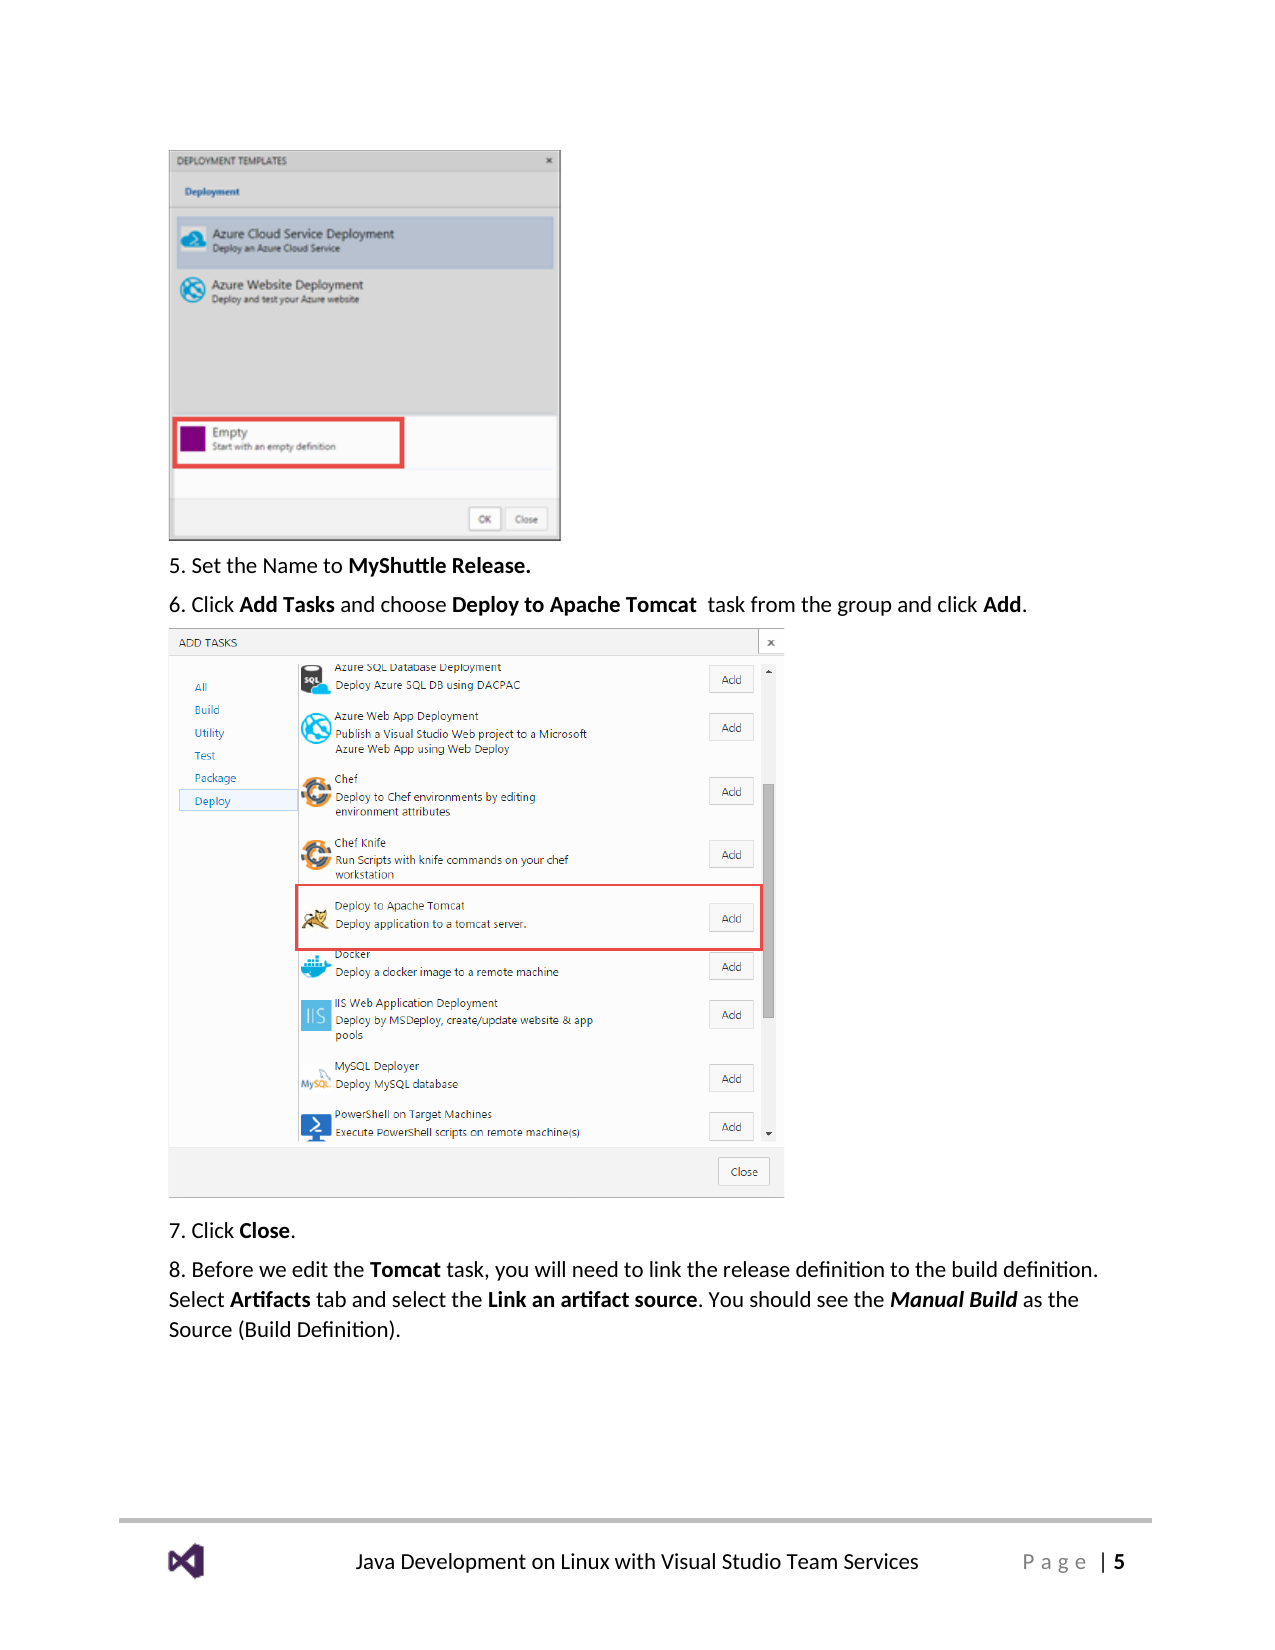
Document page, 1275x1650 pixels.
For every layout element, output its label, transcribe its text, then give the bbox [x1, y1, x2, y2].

text Before we edit the Tomcat task, you will need to link the release definition to the build definition. Select Artifacts tab and select the Link an artifact source. You should see the Manual Build as the Source (Build Definition). [169, 1255, 1125, 1343]
picture [168, 628, 785, 1198]
text Click Close. [169, 1216, 1125, 1244]
picture [168, 150, 566, 541]
text Set the Name to MyShuttle Release. [169, 551, 1125, 579]
picture [150, 1534, 213, 1587]
text Click Add Tasks and choose Deploy to Apache Tomcat task from the group and click Add. [169, 590, 1125, 618]
